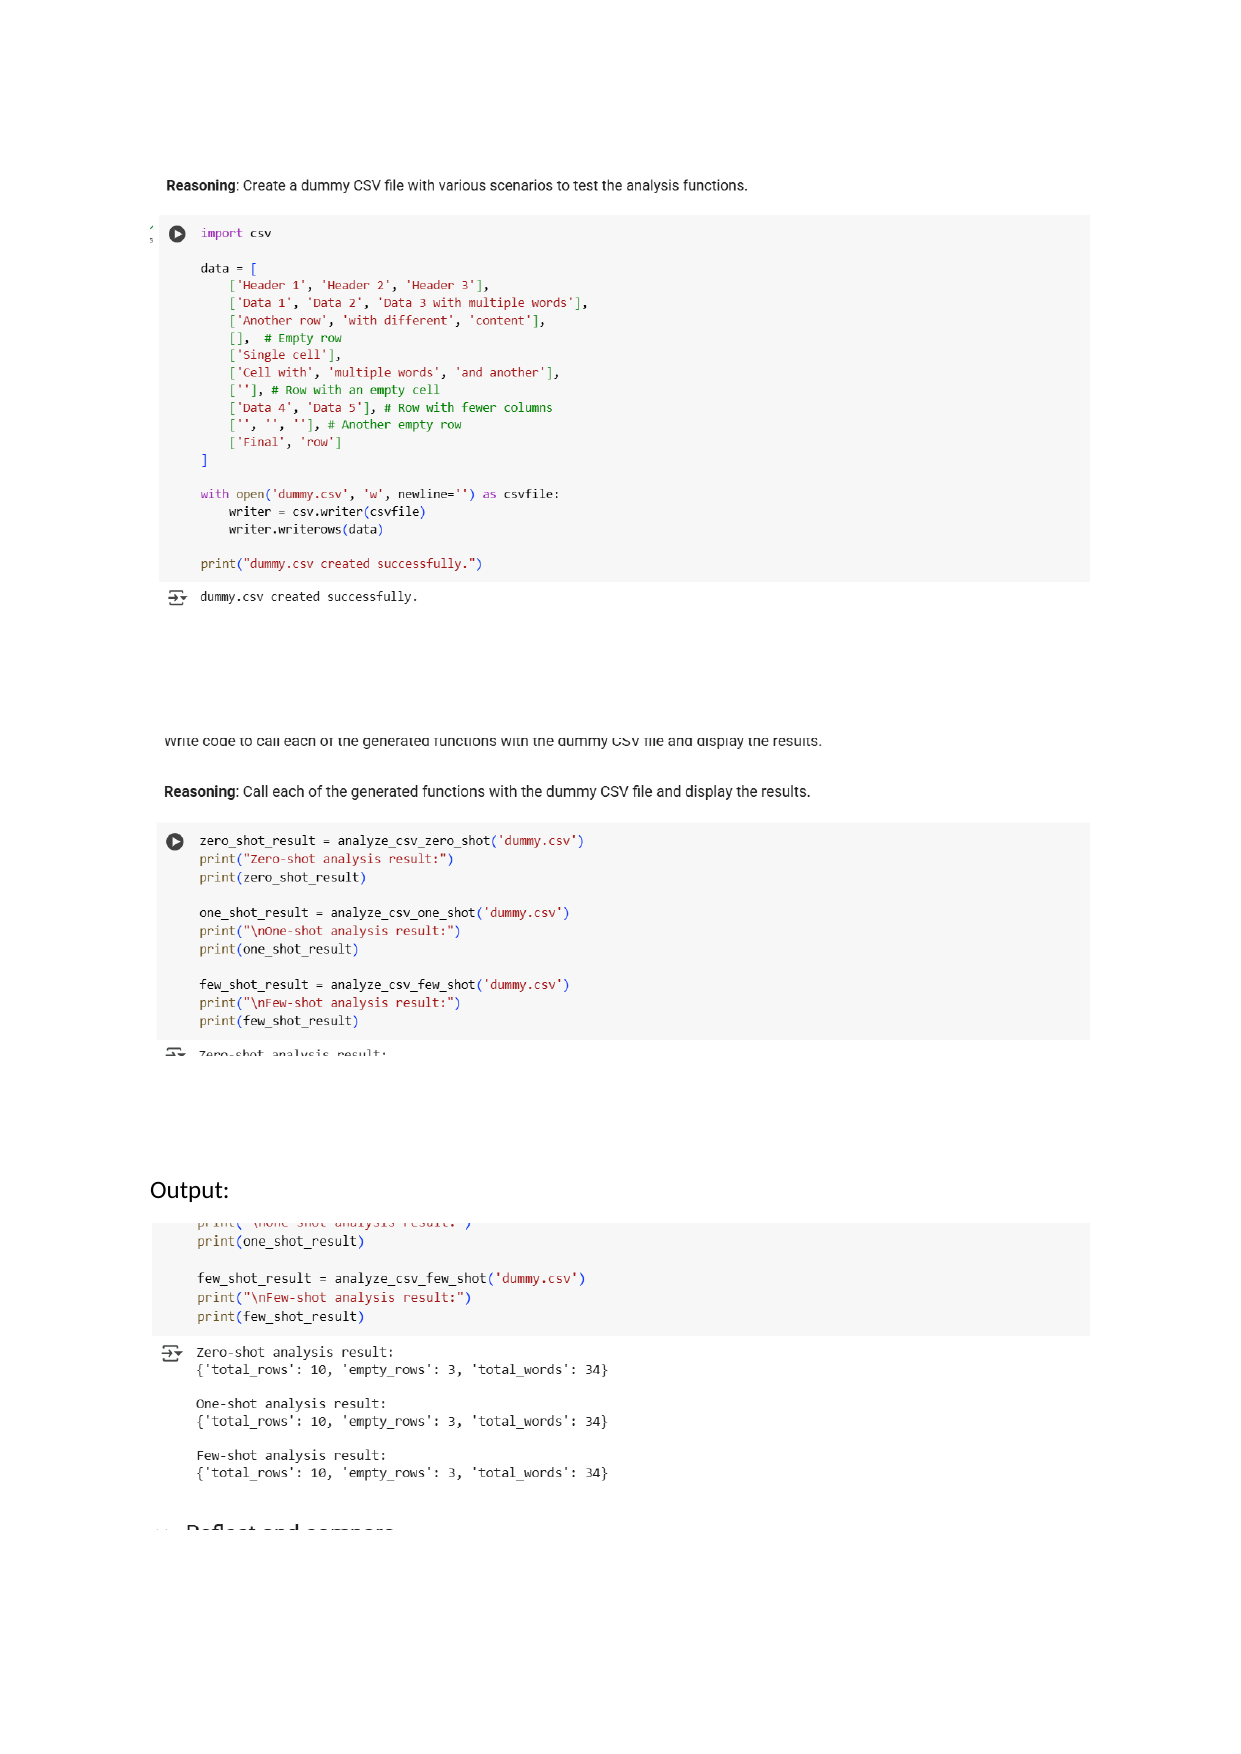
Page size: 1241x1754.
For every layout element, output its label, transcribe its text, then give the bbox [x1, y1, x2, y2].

picture [150, 738, 1091, 1056]
text Output: [150, 1174, 1090, 1204]
picture [150, 150, 1091, 621]
picture [150, 1223, 1091, 1530]
